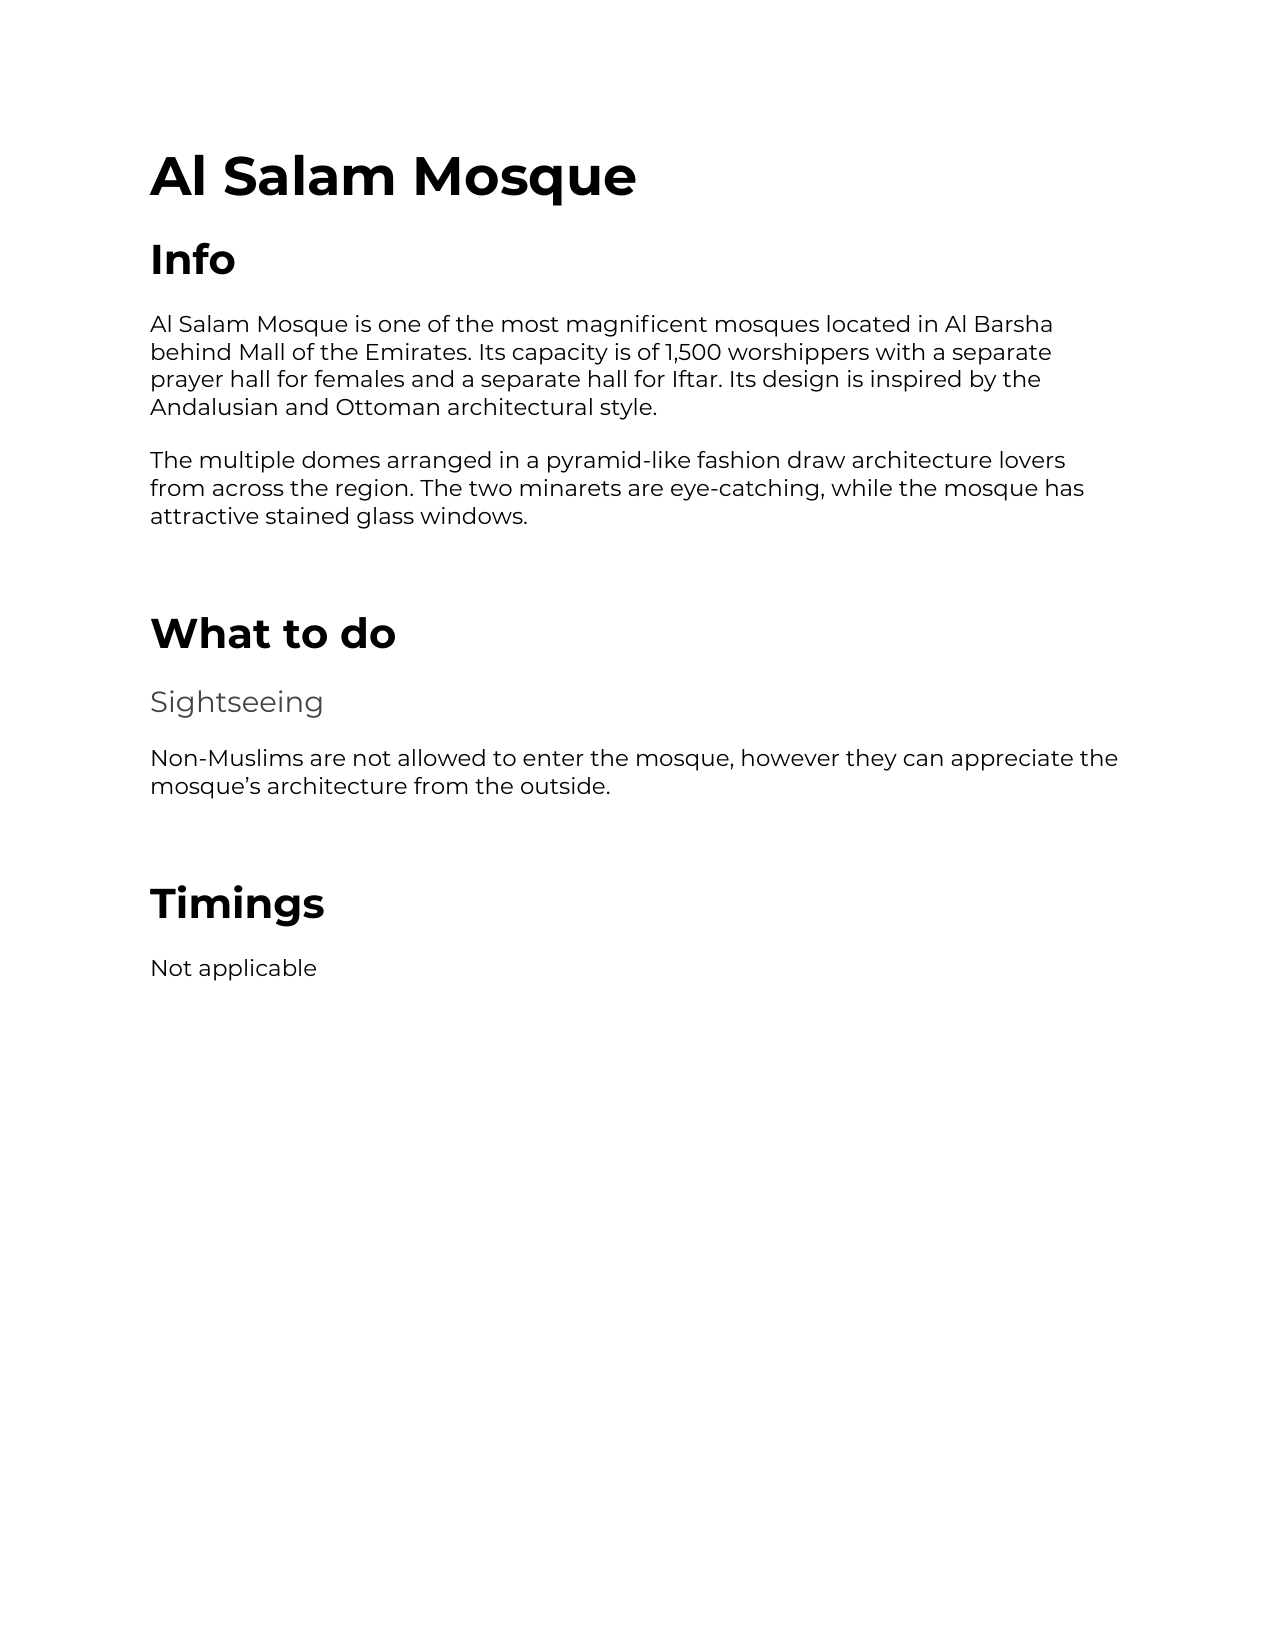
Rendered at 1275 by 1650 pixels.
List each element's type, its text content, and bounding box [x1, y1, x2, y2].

text Al Salam Mosque is one of the most magnificent mosques located in Al Barsha behind Mall of the Emirates. Its capacity is of 1,500 worshippers with a separate prayer hall for females and a separate hall for Iftar. Its design is inspired by the Andalusian and Ottoman architectural style. [150, 310, 1125, 421]
subtitle Timings [150, 878, 1125, 929]
subtitle Info [150, 234, 1125, 285]
text The multiple domes arranged in a pyramid-like fashion draw architecture lovers from across the region. The two minarets are eye-catching, while the mosque has attractive stained glass windows. [528, 446, 1125, 530]
text Sightseeing [150, 684, 1125, 719]
subtitle What to do [150, 608, 1125, 659]
text Not applicable [150, 954, 1125, 982]
text Non-Muslims are not allowed to enter the mosque, however they can appreciate the mosque’s architecture from the outside. [150, 744, 1125, 800]
title Al Salam Mosque [150, 143, 1125, 209]
